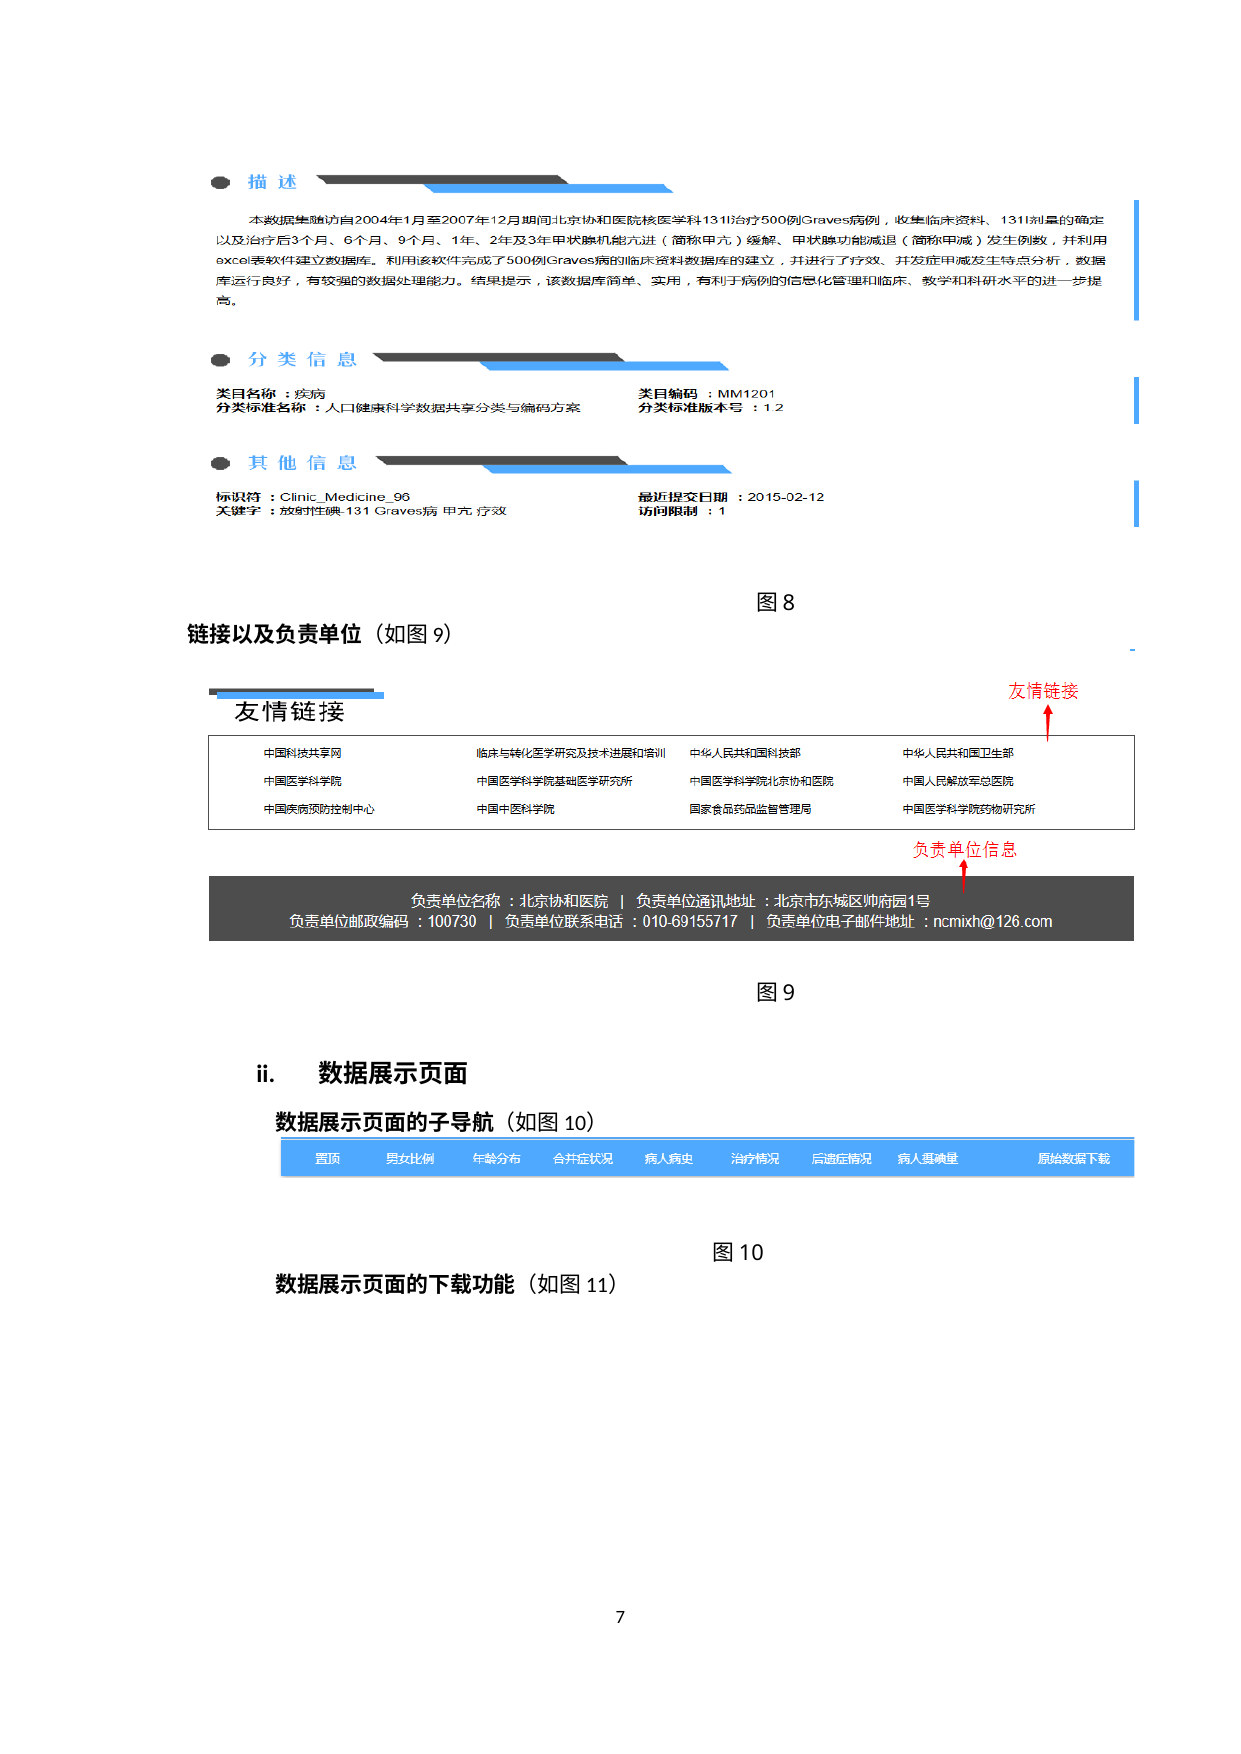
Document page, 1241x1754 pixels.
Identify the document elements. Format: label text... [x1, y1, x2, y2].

picture [187, 162, 1157, 530]
text 图9 [669, 942, 1053, 1007]
picture [275, 1137, 1135, 1178]
text 图10 [669, 1202, 1053, 1267]
text 链接以及负责单位（如图9） [187, 617, 1053, 649]
picture [187, 649, 1164, 941]
text 数据展示页面的下载功能（如图11） [187, 1267, 1053, 1299]
text 数据展示页面的子导航（如图10） [275, 1104, 1053, 1137]
text 图8 [669, 552, 1053, 617]
text 数据展示页面 [275, 1039, 1053, 1104]
